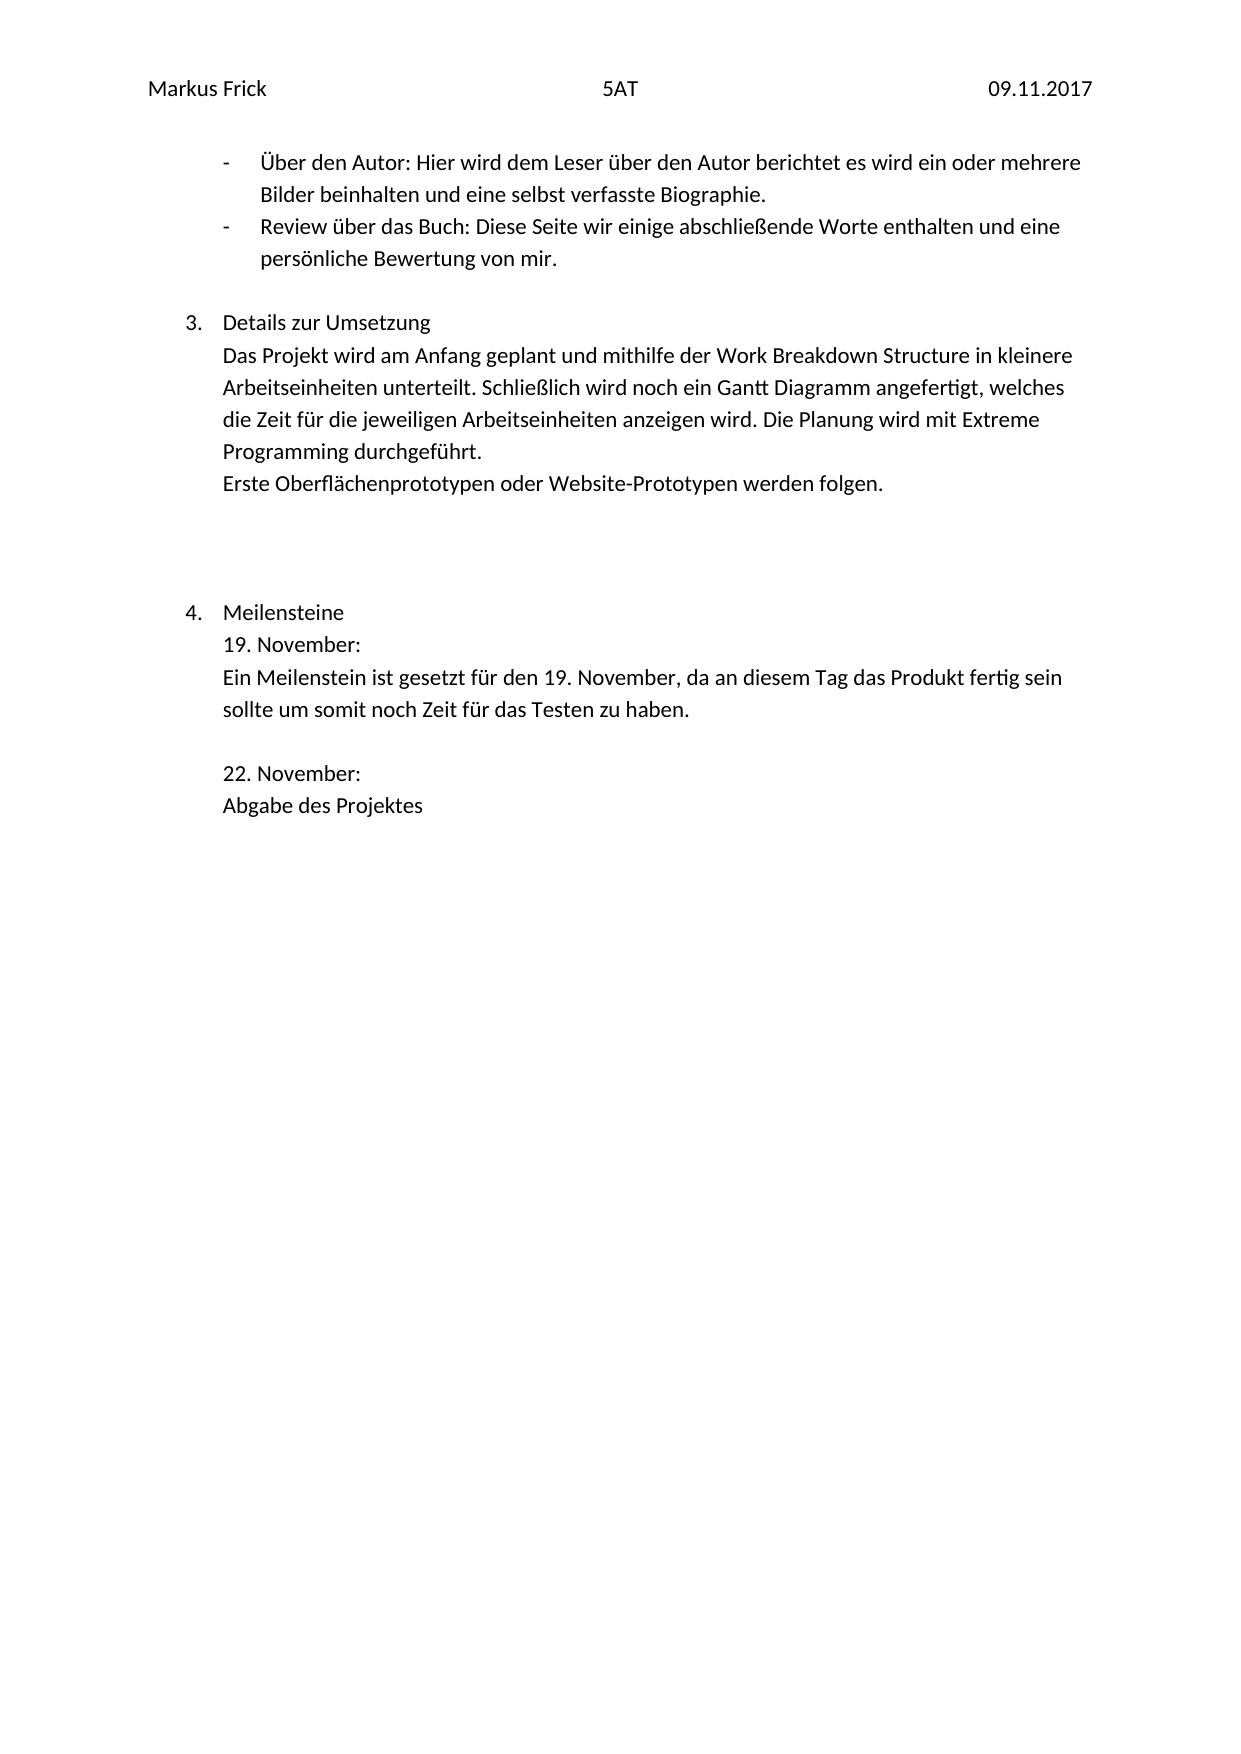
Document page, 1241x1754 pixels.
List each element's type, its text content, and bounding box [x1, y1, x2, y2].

list 22. November: [223, 759, 1093, 787]
list 19. November: [223, 630, 1093, 658]
list Das Projekt wird am Anfang geplant und mithilfe der Work Breakdown Structure in kleinere Arbeitseinheiten unterteilt. Schließlich wird noch ein Gantt Diagramm angefertigt, welches die Zeit für die jeweiligen Arbeitseinheiten anzeigen wird. Die Planung wird mit Extreme Programming durchgeführt. [223, 341, 1093, 465]
list Über den Autor: Hier wird dem Leser über den Autor berichtet es wird ein oder mehrere Bilder beinhalten und eine selbst verfasste Biographie. [223, 148, 1093, 208]
list Erste Oberflächenprototypen oder Website-Prototypen werden folgen. [223, 469, 1093, 497]
list Abgabe des Projektes [223, 791, 1093, 819]
list Ein Meilenstein ist gesetzt für den 19. November, da an diesem Tag das Produkt fertig sein sollte um somit noch Zeit für das Testen zu haben. [223, 663, 1093, 723]
list Review über das Buch: Diese Seite wir einige abschließende Worte enthalten und eine persönliche Bewertung von mir. [223, 212, 1093, 272]
list Meilensteine [185, 598, 1093, 626]
list Details zur Umsetzung [185, 308, 1093, 337]
